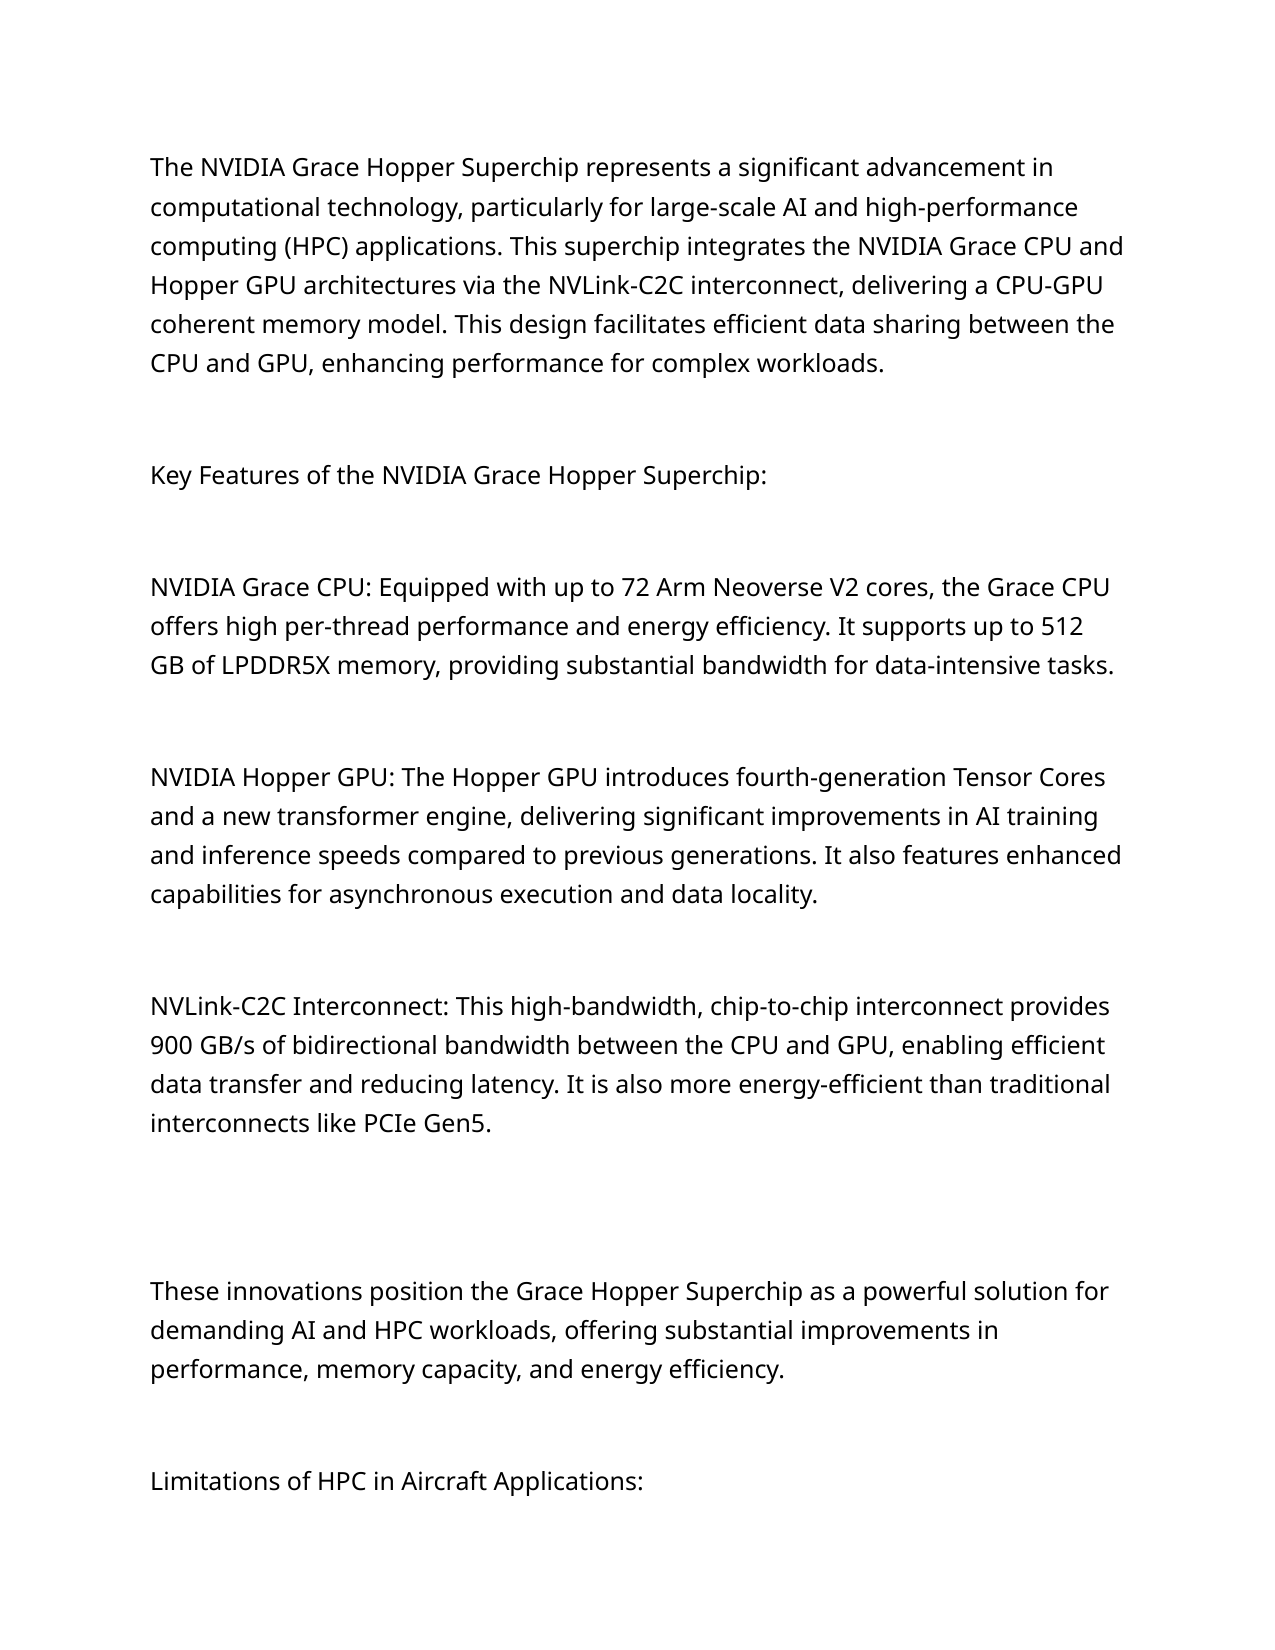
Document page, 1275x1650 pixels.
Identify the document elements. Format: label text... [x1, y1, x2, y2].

text Limitations of HPC in Aircraft Applications: [150, 1463, 1125, 1497]
text The NVIDIA Grace Hopper Superchip represents a significant advancement in computational technology, particularly for large-scale AI and high-performance computing (HPC) applications. This superchip integrates the NVIDIA Grace CPU and Hopper GPU architectures via the NVLink-C2C interconnect, delivering a CPU-GPU coherent memory model. This design facilitates efficient data sharing between the CPU and GPU, enhancing performance for complex workloads. [150, 150, 1125, 380]
text These innovations position the Grace Hopper Superchip as a powerful solution for demanding AI and HPC workloads, offering substantial improvements in performance, memory capacity, and energy efficiency. [150, 1273, 1125, 1386]
text NVLink-C2C Interconnect: This high-bandwidth, chip-to-chip interconnect provides 900 GB/s of bidirectional bandwidth between the CPU and GPU, enabling efficient data transfer and reducing latency. It is also more energy-efficient than traditional interconnects like PCIe Gen5. [150, 988, 1125, 1140]
text Key Features of the NVIDIA Grace Hopper Superchip: [150, 457, 1125, 492]
text NVIDIA Grace CPU: Equipped with up to 72 Arm Neoverse V2 cores, the Grace CPU offers high per-thread performance and energy efficiency. It supports up to 512 GB of LPDDR5X memory, providing substantial bandwidth for data-intensive tasks. [150, 569, 1125, 682]
text NVIDIA Hopper GPU: The Hopper GPU introduces fourth-generation Tensor Cores and a new transformer engine, delivering significant improvements in AI training and inference speeds compared to previous generations. It also features enhanced capabilities for asynchronous execution and data locality. [150, 759, 1125, 911]
